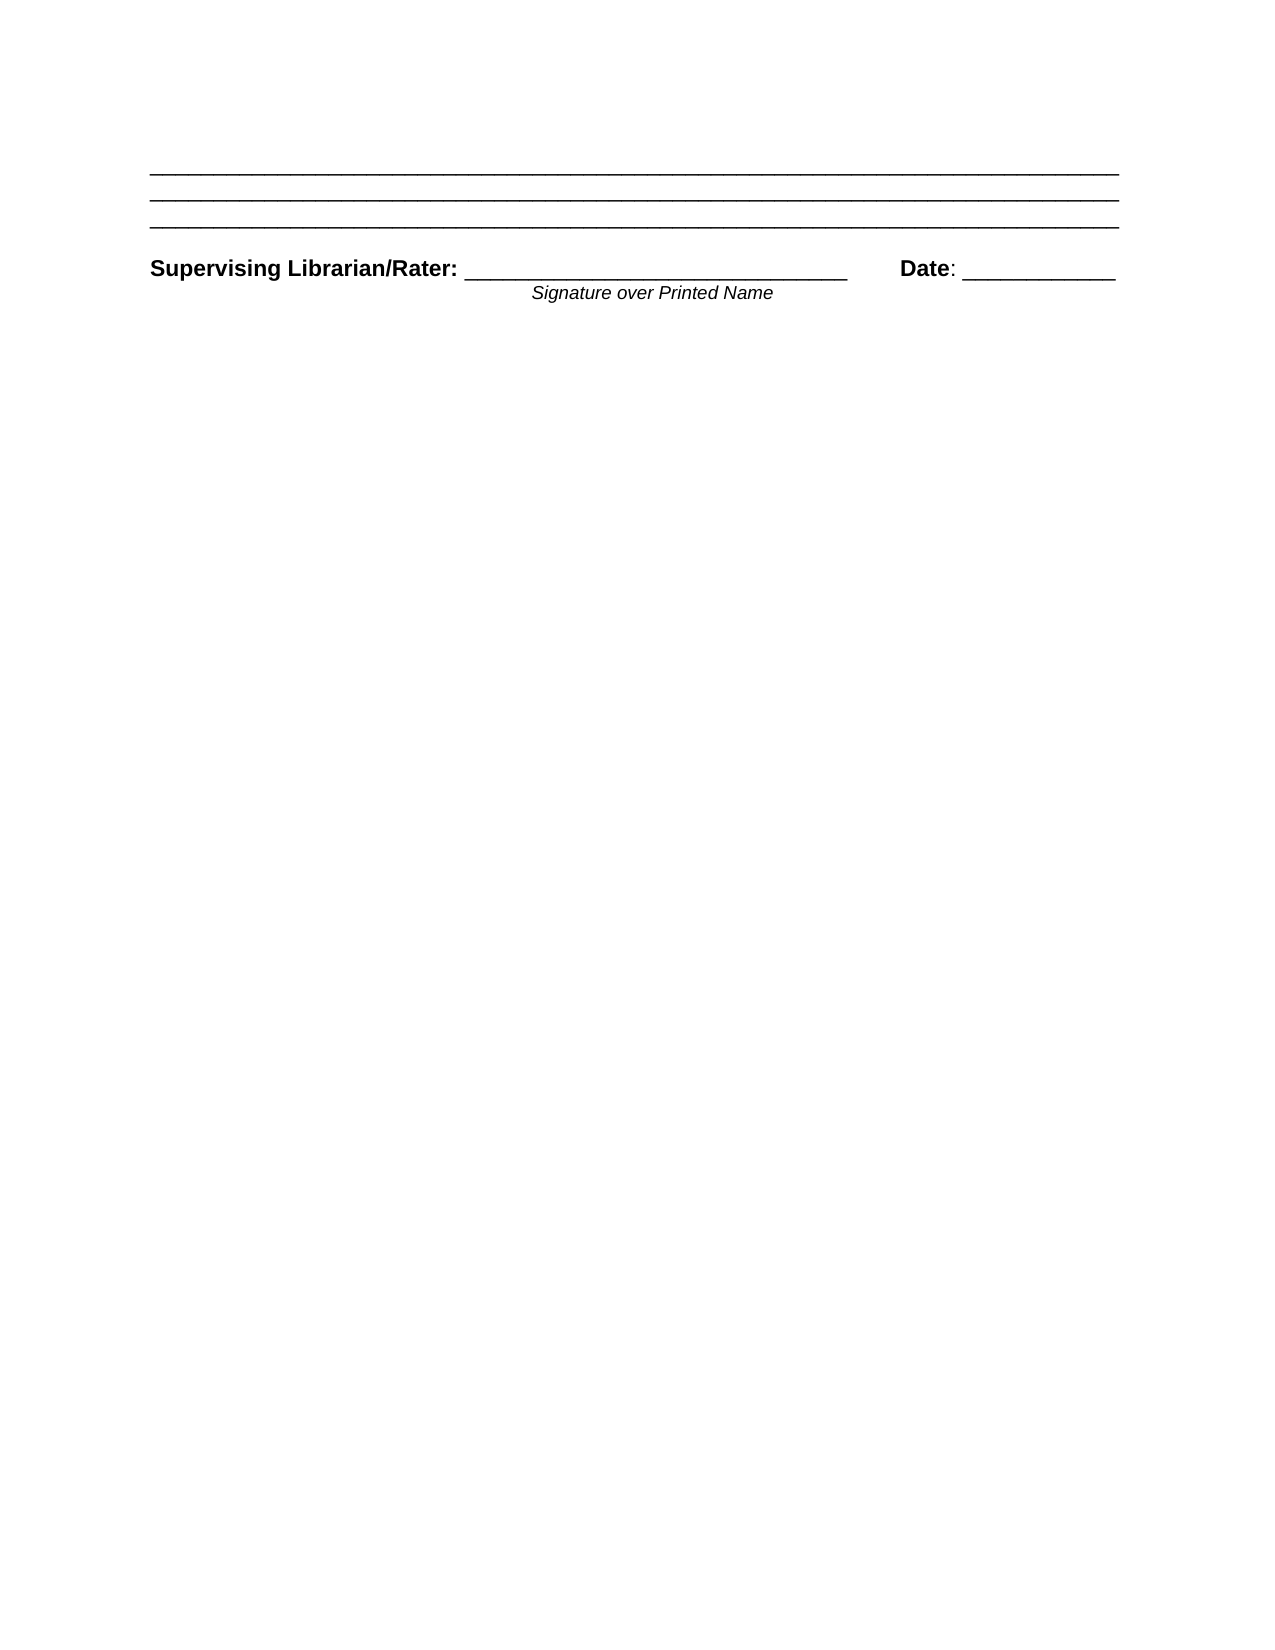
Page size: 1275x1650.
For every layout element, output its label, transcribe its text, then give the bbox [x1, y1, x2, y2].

text ____________________________________________________________________________________________________________________________________________________________________________________________________________________________________ [150, 150, 1125, 229]
text Supervising Librarian/Rater: ______________________________ Date: ____________ [150, 255, 1125, 282]
text Signature over Printed Name [150, 282, 1125, 303]
